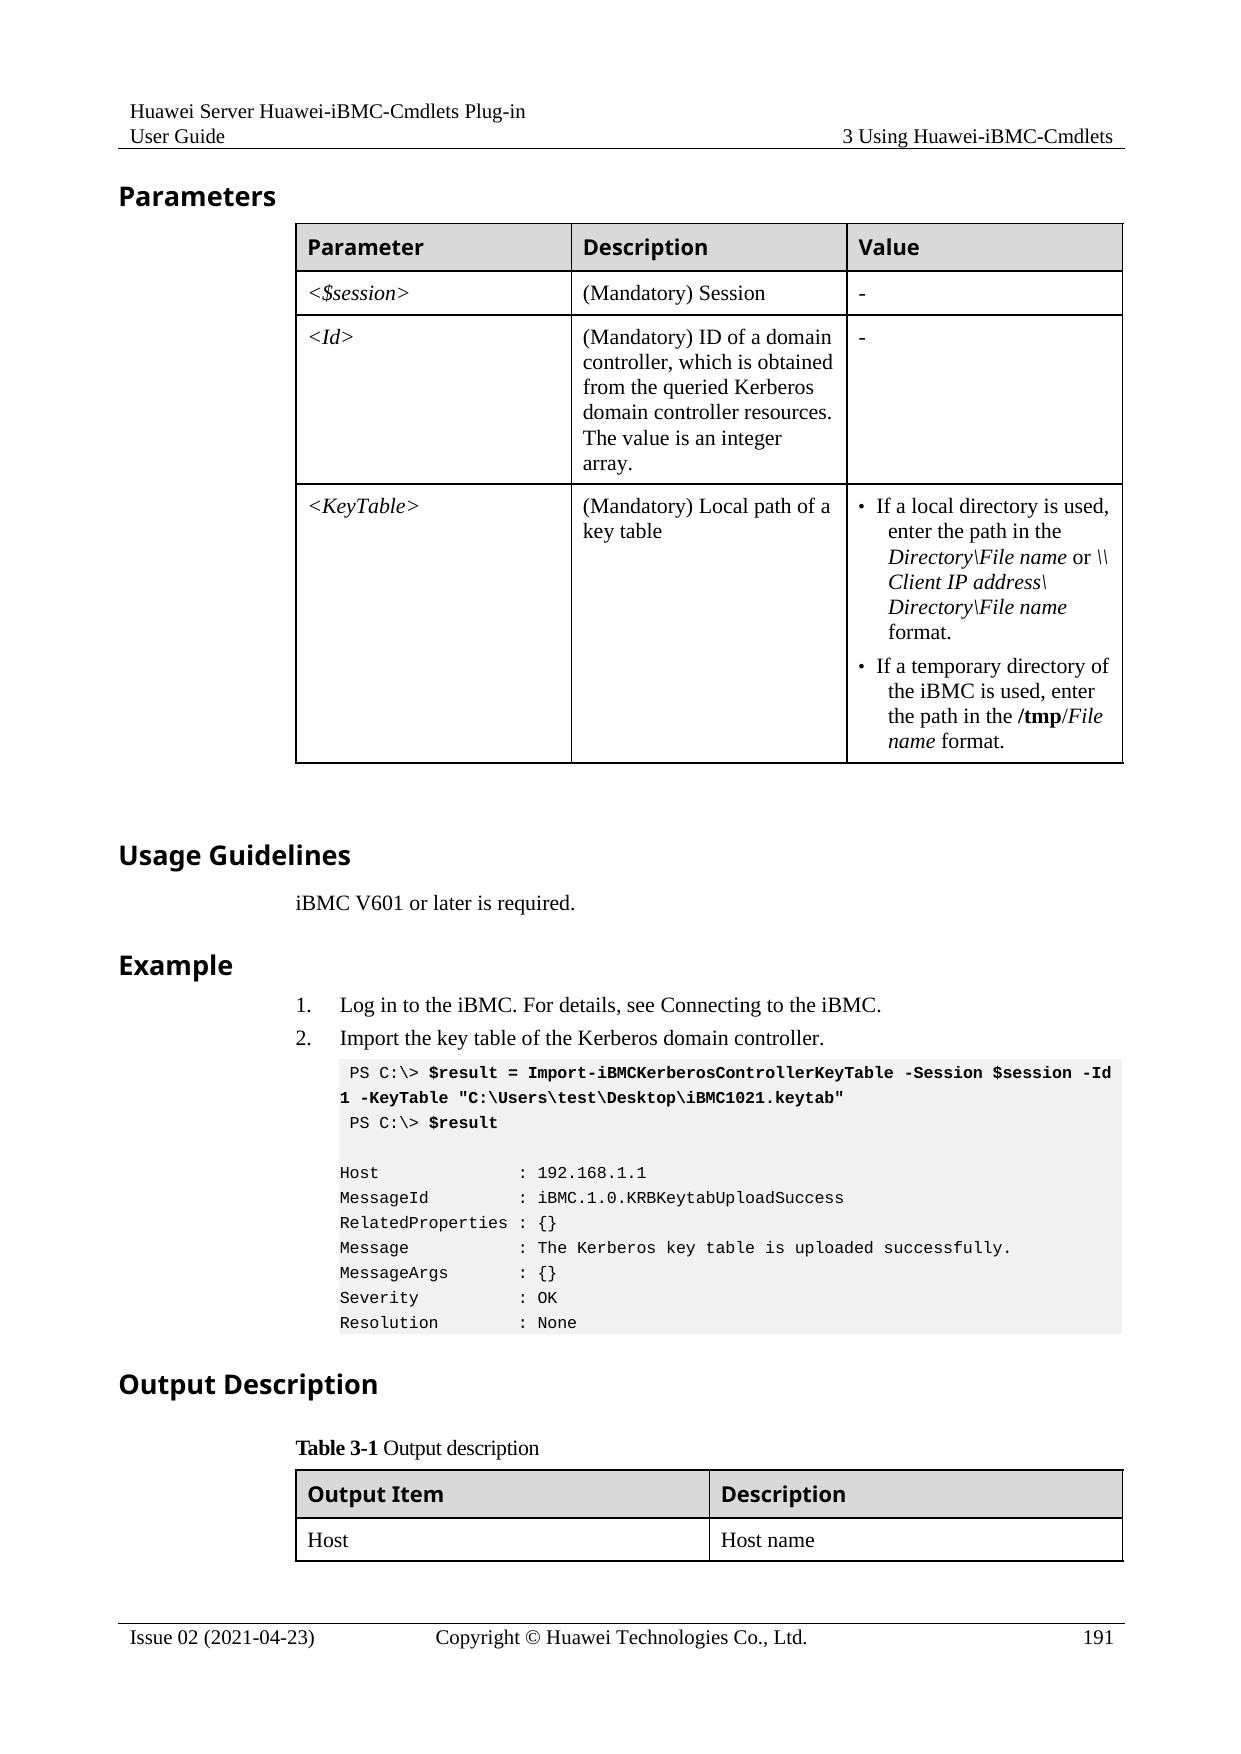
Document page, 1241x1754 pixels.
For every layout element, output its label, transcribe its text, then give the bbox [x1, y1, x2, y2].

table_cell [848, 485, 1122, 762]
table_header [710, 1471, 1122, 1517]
list PS C:\> $result = Import-iBMCKerberosControllerKeyTable -Session $session -Id 1 -KeyTable "C:\Users\test\Desktop\iBMC1021.keytab" PS C:\> $result Host : 192.168.1.1 MessageId : iBMC.1.0.KRBKeytabUploadSuccess RelatedProperties : {} Message : The Kerberos key table is uploaded successfully. MessageArgs : {} Severity : OK Resolution : None [339, 1059, 1122, 1334]
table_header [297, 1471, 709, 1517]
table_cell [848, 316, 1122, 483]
text Usage Guidelines [118, 837, 1122, 873]
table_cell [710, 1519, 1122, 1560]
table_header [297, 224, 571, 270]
text iBMC V601 or later is required. [295, 890, 1122, 915]
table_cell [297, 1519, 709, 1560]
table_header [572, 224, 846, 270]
list Import the key table of the Kerberos domain controller. [295, 1025, 1122, 1051]
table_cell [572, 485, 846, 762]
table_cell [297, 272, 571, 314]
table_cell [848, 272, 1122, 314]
list Log in to the iBMC. For details, see 3.3 Connecting to the iBMC. [295, 992, 1122, 1017]
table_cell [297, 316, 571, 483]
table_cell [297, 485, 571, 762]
text Output description [295, 1435, 1122, 1461]
text Example [118, 947, 1122, 983]
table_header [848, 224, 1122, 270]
text Output Description [118, 1365, 1122, 1402]
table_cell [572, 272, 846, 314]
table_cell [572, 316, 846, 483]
text Parameters [118, 177, 1122, 214]
